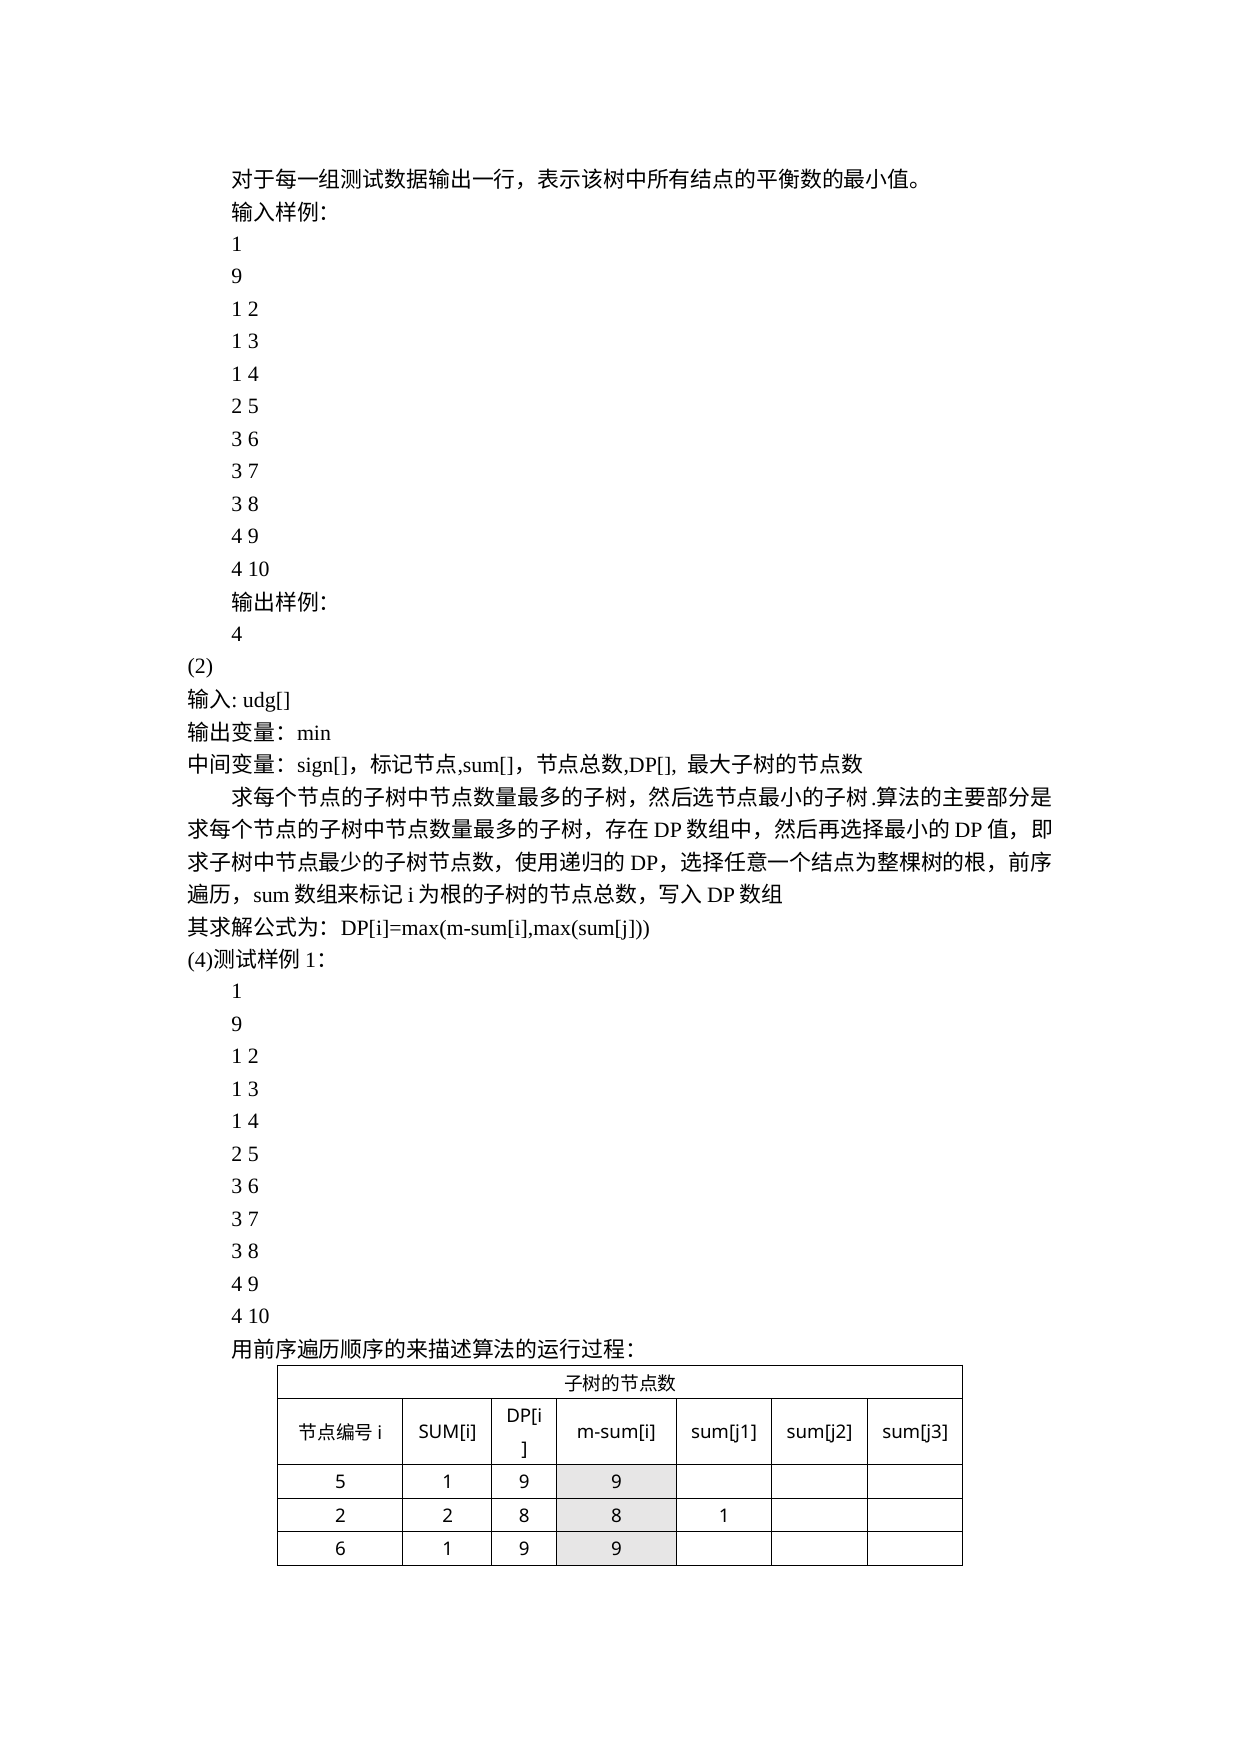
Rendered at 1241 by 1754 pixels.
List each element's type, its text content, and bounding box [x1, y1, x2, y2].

table_cell [677, 1532, 771, 1565]
text 3 8 [187, 1234, 1053, 1267]
text 3 6 [187, 1169, 1053, 1202]
text 1 [187, 974, 1053, 1007]
text 1 2 [187, 292, 1053, 324]
text 1 2 [187, 1039, 1053, 1072]
table_cell 8 [492, 1499, 556, 1531]
table_cell [772, 1499, 867, 1531]
text 1 4 [187, 357, 1053, 389]
text 1 [187, 227, 1053, 259]
text 输出变量：min [187, 714, 1053, 747]
table_cell [868, 1465, 962, 1498]
text (4)测试样例1： [187, 942, 1053, 974]
text 2 5 [187, 1137, 1053, 1169]
table_cell [868, 1499, 962, 1531]
text 3 7 [187, 1202, 1053, 1234]
text 1 3 [187, 1072, 1053, 1104]
text 中间变量：sign[]，标记节点,sum[]，节点总数,DP[], 最大子树的节点数 [187, 747, 1053, 779]
text 用前序遍历顺序的来描述算法的运行过程： [187, 1332, 1053, 1364]
table_cell 5 [278, 1465, 402, 1498]
text 输入样例： [187, 194, 1053, 227]
text 2 5 [187, 389, 1053, 422]
text 求每个节点的子树中节点数量最多的子树，然后选节点最小的子树.算法的主要部分是求每个节点的子树中节点数量最多的子树，存在DP数组中，然后再选择最小的DP值，即求子树中节点最少的子树节点数，使用递归的DP，选择任意一个结点为整棵树的根，前序遍历，sum数组来标记i为根的子树的节点总数，写入DP数组 [187, 779, 1053, 909]
table_cell 9 [557, 1532, 676, 1565]
text 4 [187, 617, 1053, 649]
text 9 [187, 1007, 1053, 1039]
text 输入: udg[] [187, 682, 1053, 714]
table_cell [772, 1532, 867, 1565]
text 1 4 [187, 1104, 1053, 1137]
table_cell sum[j3] [868, 1399, 962, 1464]
table_cell 2 [403, 1499, 491, 1531]
table_cell 9 [557, 1465, 676, 1498]
table_cell 1 [403, 1532, 491, 1565]
table_cell 9 [492, 1532, 556, 1565]
table_cell 6 [278, 1532, 402, 1565]
text 1 3 [187, 324, 1053, 357]
table_cell 1 [403, 1465, 491, 1498]
text 4 9 [187, 1267, 1053, 1299]
table_cell [868, 1532, 962, 1565]
table_header 子树的节点数 [278, 1366, 962, 1398]
table_cell 1 [677, 1499, 771, 1531]
text 4 9 [187, 519, 1053, 552]
table_cell sum[j1] [677, 1399, 771, 1464]
text 3 7 [187, 454, 1053, 487]
table_cell [772, 1465, 867, 1498]
table_cell m-sum[i] [557, 1399, 676, 1464]
table_cell 2 [278, 1499, 402, 1531]
text 9 [187, 259, 1053, 292]
text 输出样例： [187, 584, 1053, 617]
table_cell [677, 1465, 771, 1498]
text 3 8 [187, 487, 1053, 519]
table_cell SUM[i] [403, 1399, 491, 1464]
table_cell 8 [557, 1499, 676, 1531]
text 对于每一组测试数据输出一行，表示该树中所有结点的平衡数的最小值。 [187, 162, 1053, 194]
table_cell 9 [492, 1465, 556, 1498]
table_cell DP[i] [492, 1399, 556, 1464]
text 4 10 [187, 1299, 1053, 1332]
text (2) [187, 649, 1053, 682]
text 3 6 [187, 422, 1053, 454]
table_cell 节点编号i [278, 1399, 402, 1464]
text 其求解公式为：DP[i]=max(m-sum[i],max(sum[j])) [187, 909, 1053, 942]
table_cell sum[j2] [772, 1399, 867, 1464]
text 4 10 [187, 552, 1053, 584]
